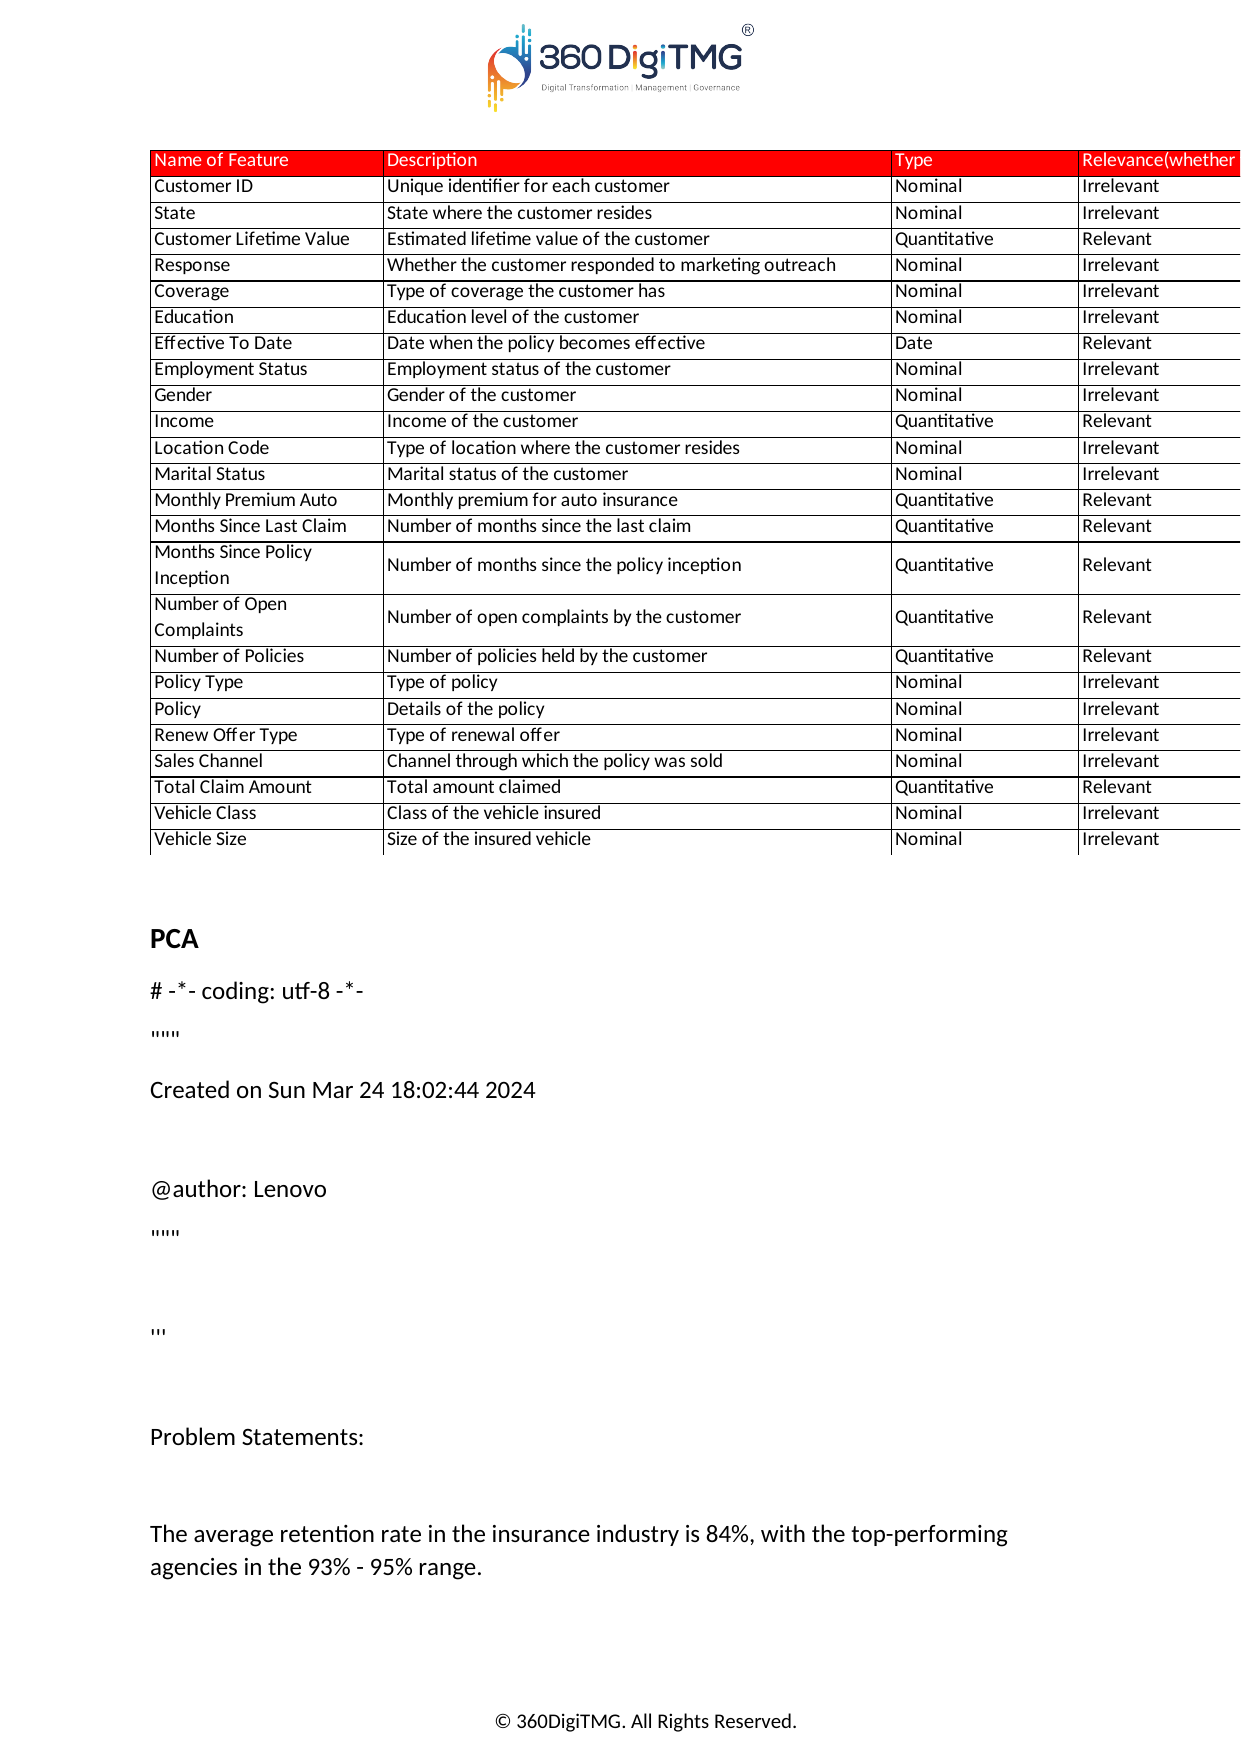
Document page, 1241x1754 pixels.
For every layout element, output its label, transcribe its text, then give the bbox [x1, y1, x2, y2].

text @author: Lenovo [150, 1173, 1090, 1204]
text ''' [150, 1322, 1090, 1353]
text """ [150, 1223, 1090, 1253]
picture [483, 20, 758, 117]
text Problem Statements: [150, 1421, 1090, 1452]
text The average retention rate in the insurance industry is 84%, with the top-performing agencies in the 93% - 95% range. [150, 1518, 1090, 1581]
text PCA [150, 920, 1090, 956]
text Created on Sun Mar 24 18:02:44 2024 [150, 1074, 1090, 1105]
text """ [150, 1024, 1090, 1055]
text # -*- coding: utf-8 -*- [150, 975, 1090, 1006]
